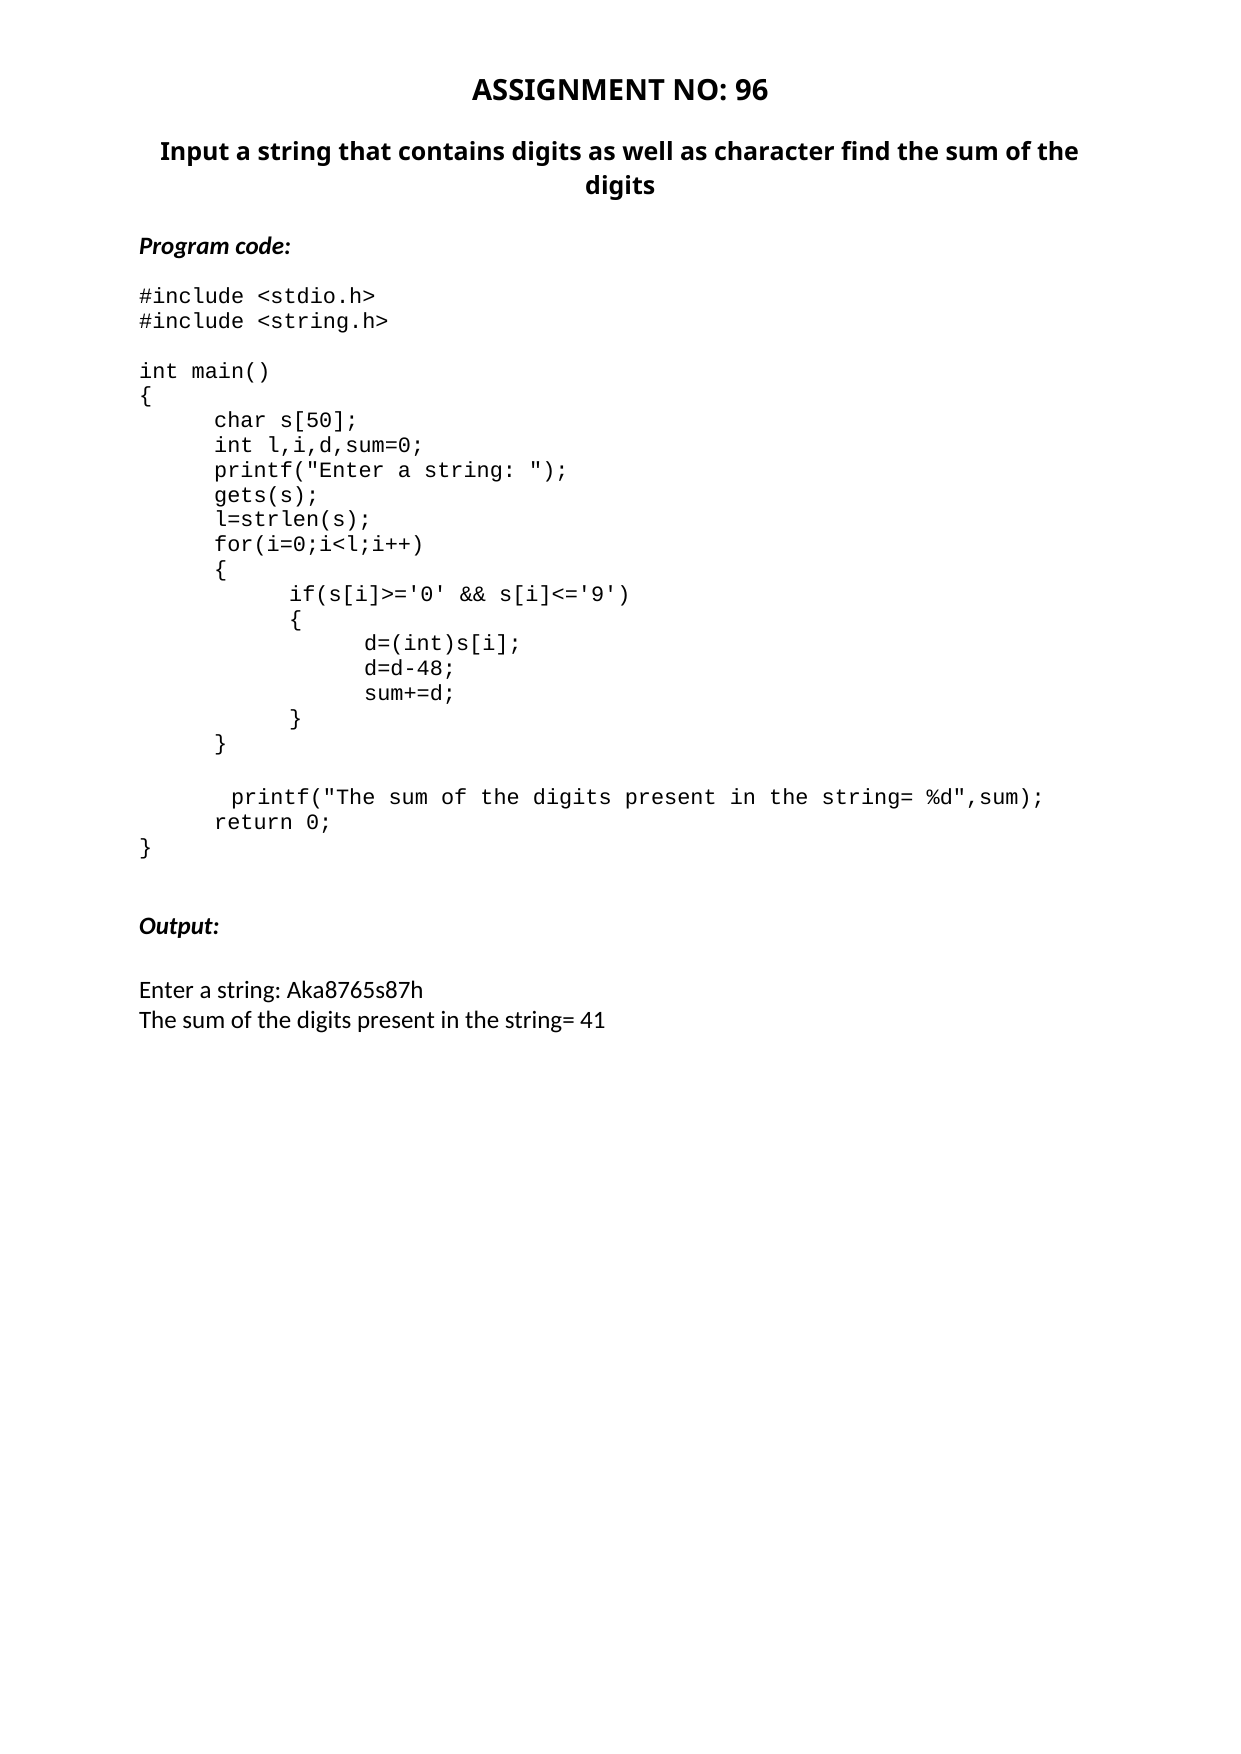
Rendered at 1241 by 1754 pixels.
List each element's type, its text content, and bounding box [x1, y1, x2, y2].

text return 0; [139, 811, 1101, 836]
text { [139, 558, 1101, 583]
text { [139, 608, 1101, 632]
text l=strlen(s); [139, 508, 1101, 533]
text int main() [139, 360, 1101, 384]
text ASSIGNMENT NO: 96 [139, 69, 1101, 109]
text Program code: [139, 230, 1101, 261]
text for(i=0;i<l;i++) [139, 533, 1101, 558]
text printf("Enter a string: "); [139, 459, 1101, 484]
text Input a string that contains digits as well as character find the sum of the digits [139, 134, 1101, 202]
text char s[50]; [139, 409, 1101, 434]
text The sum of the digits present in the string= 41 [139, 1004, 1101, 1035]
text d=d-48; [139, 657, 1101, 682]
text } [139, 732, 1101, 756]
text sum+=d; [139, 682, 1101, 707]
text printf("The sum of the digits present in the string= %d",sum); [139, 786, 1101, 811]
text int l,i,d,sum=0; [139, 434, 1101, 459]
text #include <string.h> [139, 310, 1101, 335]
text gets(s); [139, 484, 1101, 508]
text { [139, 384, 1101, 409]
text if(s[i]>='0' && s[i]<='9') [139, 583, 1101, 608]
text Enter a string: Aka8765s87h [139, 974, 1101, 1004]
text #include <stdio.h> [139, 285, 1101, 310]
text } [139, 836, 1101, 861]
text d=(int)s[i]; [139, 632, 1101, 657]
text Output: [139, 910, 1101, 941]
text } [139, 707, 1101, 732]
